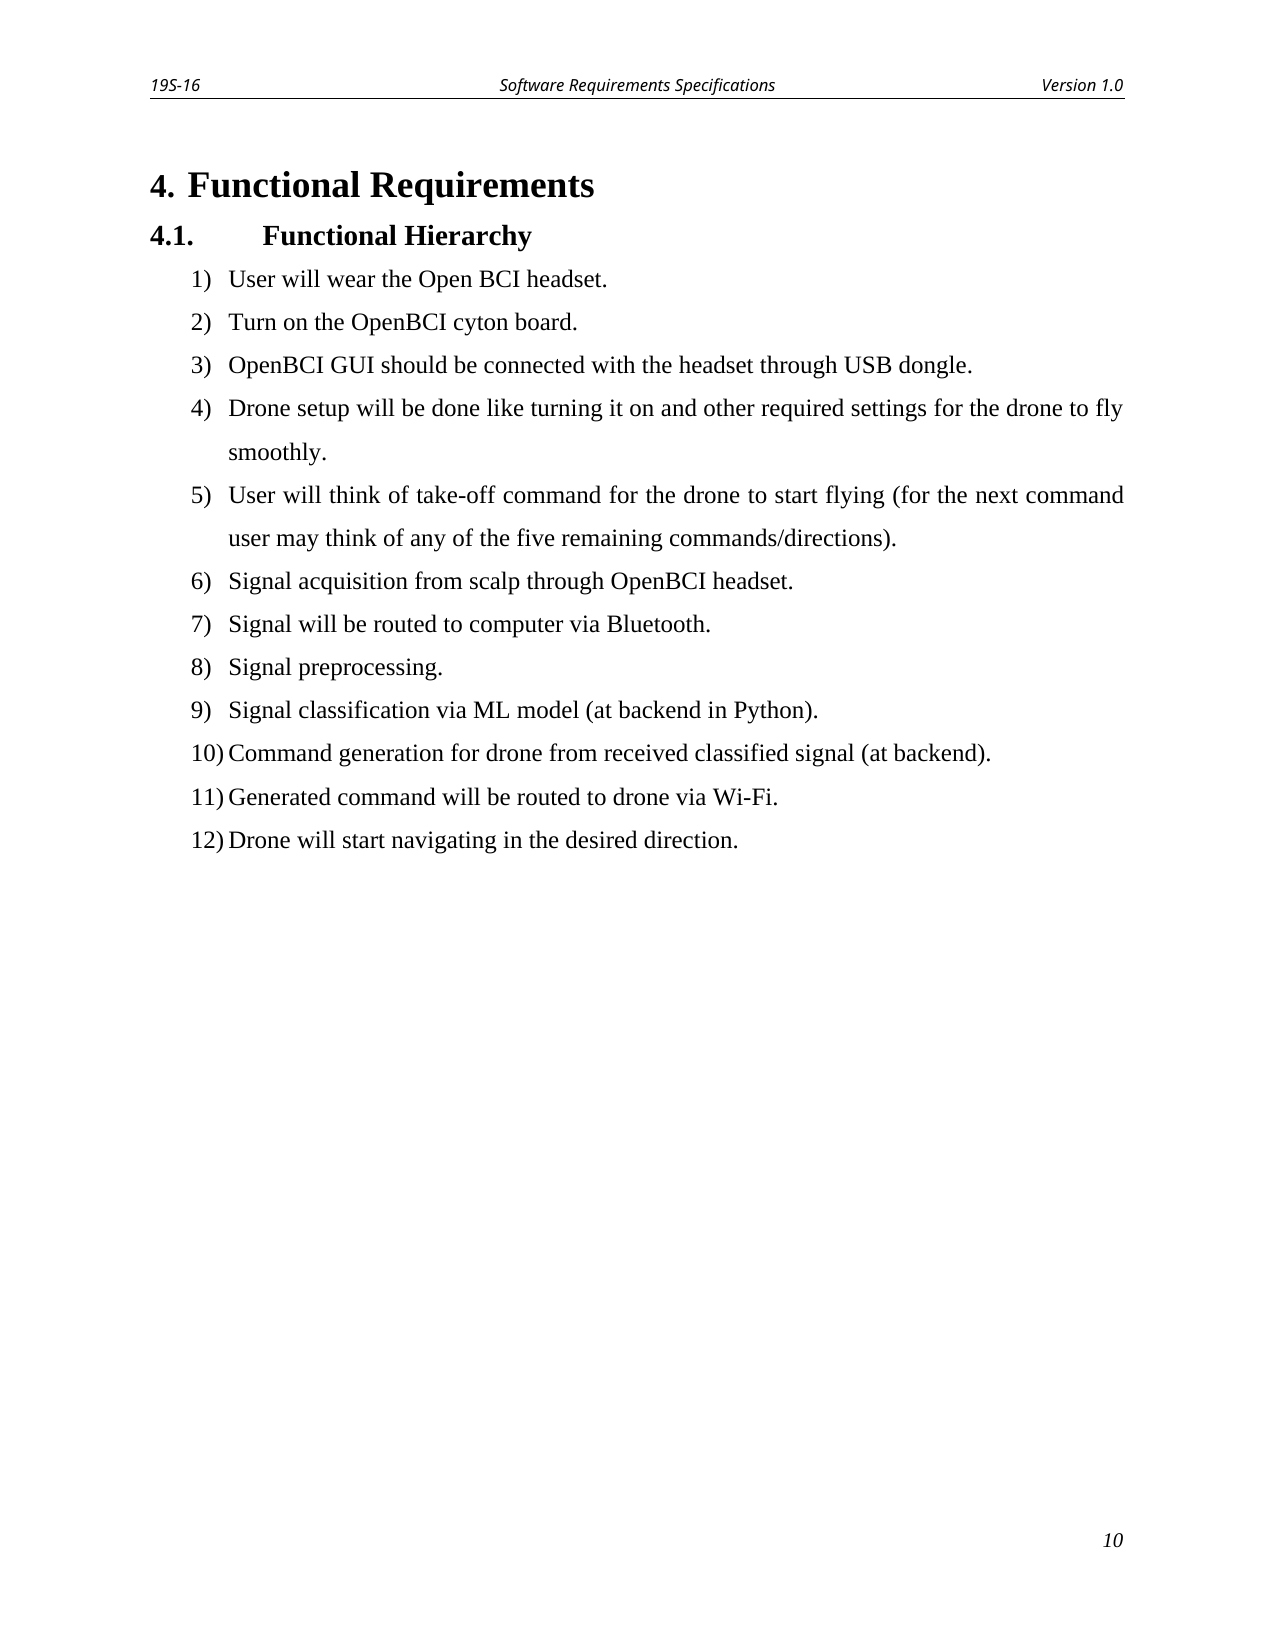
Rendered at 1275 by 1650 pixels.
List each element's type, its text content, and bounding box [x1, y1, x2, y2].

list Signal will be routed to computer via Bluetooth. [191, 609, 1125, 638]
list Command generation for drone from received classified signal (at backend). [191, 738, 1125, 767]
list Functional Requirements [150, 162, 1125, 206]
list User will think of take-off command for the drone to start flying (for the next command user may think of any of the five remaining commands/directions). [191, 480, 1125, 552]
list OpenBCI GUI should be connected with the headset through USB dongle. [191, 350, 1125, 379]
list User will wear the Open BCI headset. [191, 264, 1125, 293]
list Signal preprocessing. [191, 652, 1125, 681]
list Turn on the OpenBCI cyton board. [191, 307, 1125, 336]
list Functional Hierarchy [150, 218, 1125, 252]
list Signal classification via ML model (at backend in Python). [191, 695, 1125, 724]
list Drone will start navigating in the desired direction. [191, 825, 1125, 853]
list Generated command will be routed to drone via Wi-Fi. [191, 782, 1125, 810]
list Signal acquisition from scalp through OpenBCI headset. [191, 566, 1125, 595]
list Drone setup will be done like turning it on and other required settings for the drone to fly smoothly. [191, 393, 1125, 465]
